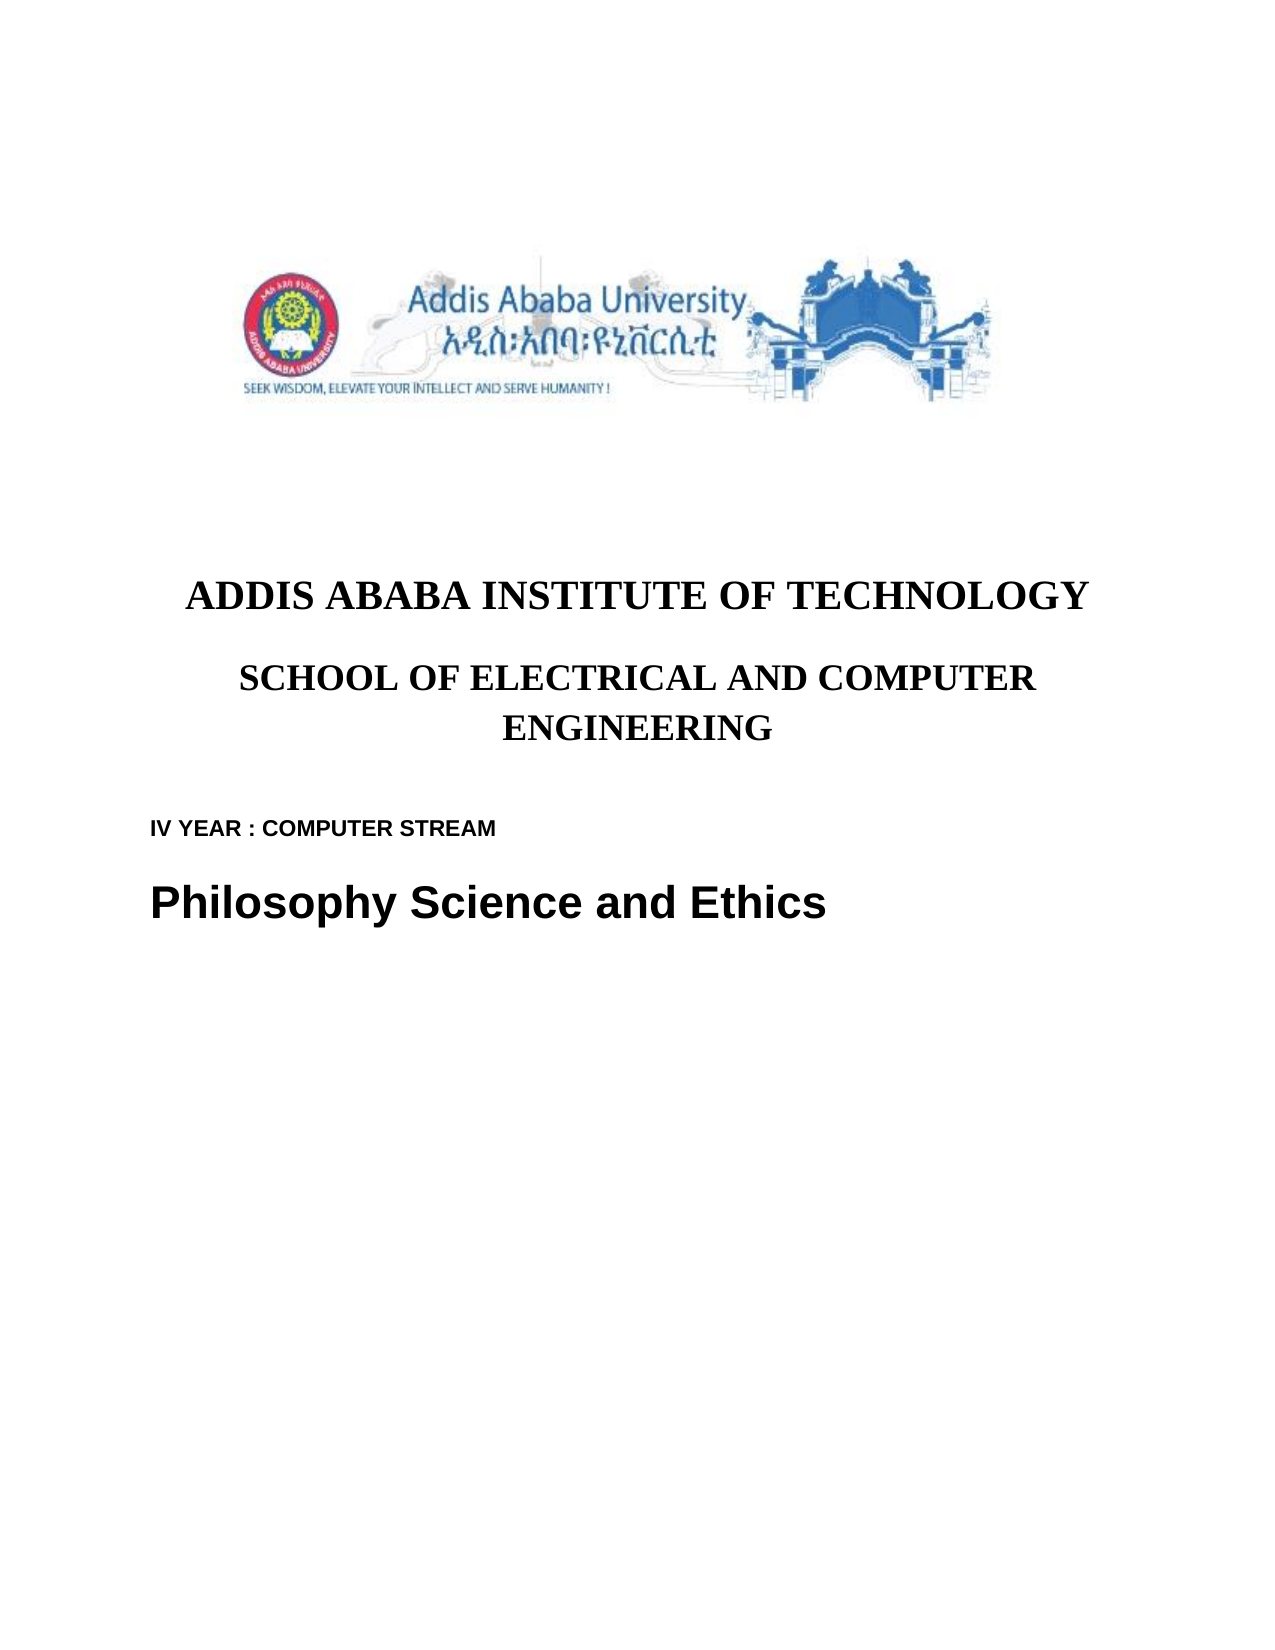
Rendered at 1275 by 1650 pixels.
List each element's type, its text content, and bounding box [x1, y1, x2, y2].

text Philosophy Science and Ethics [150, 876, 1125, 928]
text ADDIS ABABA INSTITUTE OF TECHNOLOGY [150, 571, 1125, 618]
picture [150, 150, 1091, 567]
text SCHOOL OF ELECTRICAL AND COMPUTER ENGINEERING [150, 656, 1125, 748]
text IV YEAR : COMPUTER STREAM [150, 815, 1125, 842]
